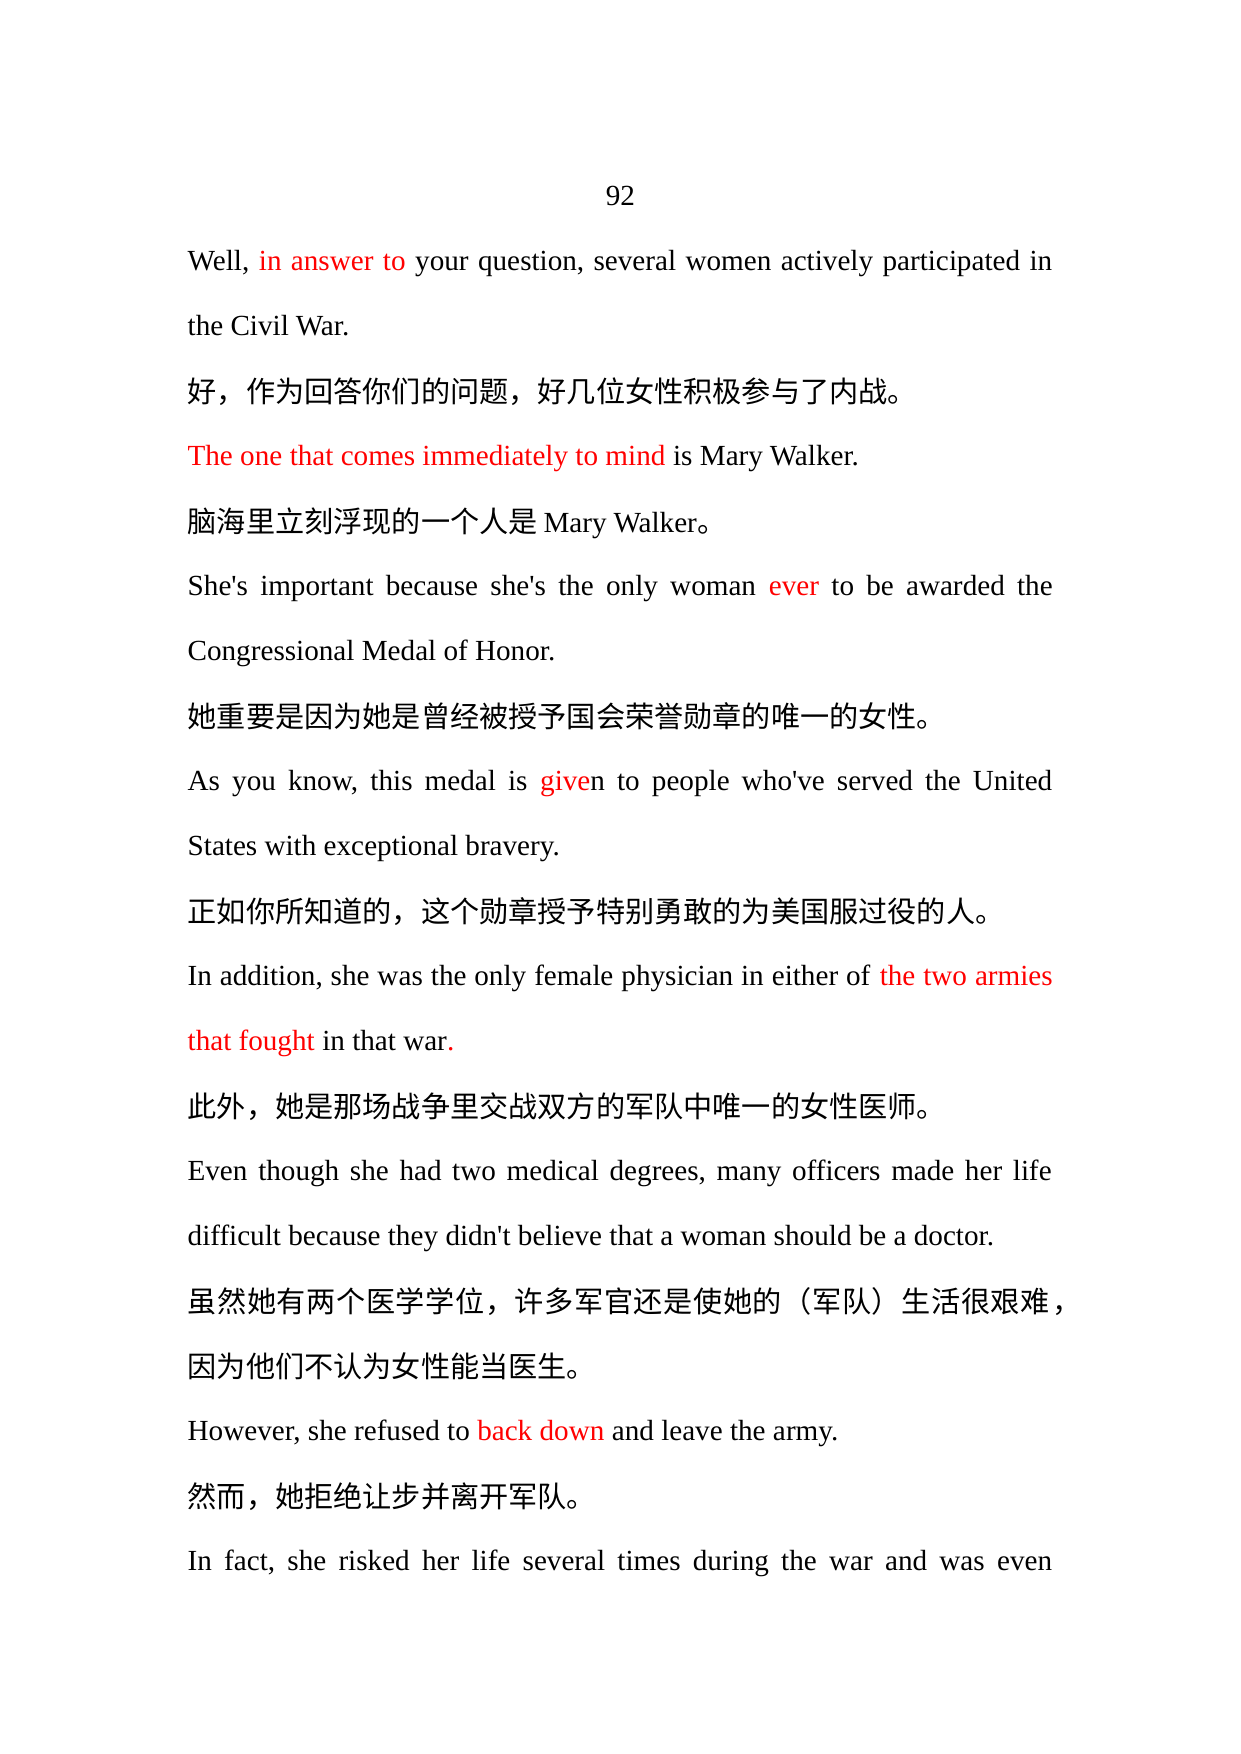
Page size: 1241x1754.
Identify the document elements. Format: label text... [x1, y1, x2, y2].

text 虽然她有两个医学学位，许多军官还是使她的（军队）生活很艰难，因为他们不认为女性能当医生。 [187, 1267, 1053, 1397]
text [187, 1527, 1053, 1592]
text As you know, this medal is given to people who've served the United States with exceptional bravery. [187, 747, 1053, 877]
text However, she refused to back down and leave the army. [187, 1397, 1053, 1462]
text 正如你所知道的，这个勋章授予特别勇敢的为美国服过役的人。 [187, 877, 1053, 942]
text 好，作为回答你们的问题，好几位女性积极参与了内战。 [187, 357, 1053, 422]
text Well, in answer to your question, several women actively participated in the Civil War. [187, 227, 1053, 357]
text 脑海里立刻浮现的一个人是Mary Walker。 [187, 487, 1053, 552]
text The one that comes immediately to mind is Mary Walker. [187, 422, 1053, 487]
text Even though she had two medical degrees, many officers made her life difficult because they didn't believe that a woman should be a doctor. [187, 1137, 1053, 1267]
text 92 [187, 162, 1053, 227]
text She's important because she's the only woman ever to be awarded the Congressional Medal of Honor. [187, 552, 1053, 682]
text 她重要是因为她是曾经被授予国会荣誉勋章的唯一的女性。 [187, 682, 1053, 747]
text In addition, she was the only female physician in either of the two armies that fought in that war. [187, 942, 1053, 1072]
text 然而，她拒绝让步并离开军队。 [187, 1462, 1053, 1527]
text 此外，她是那场战争里交战双方的军队中唯一的女性医师。 [187, 1072, 1053, 1137]
